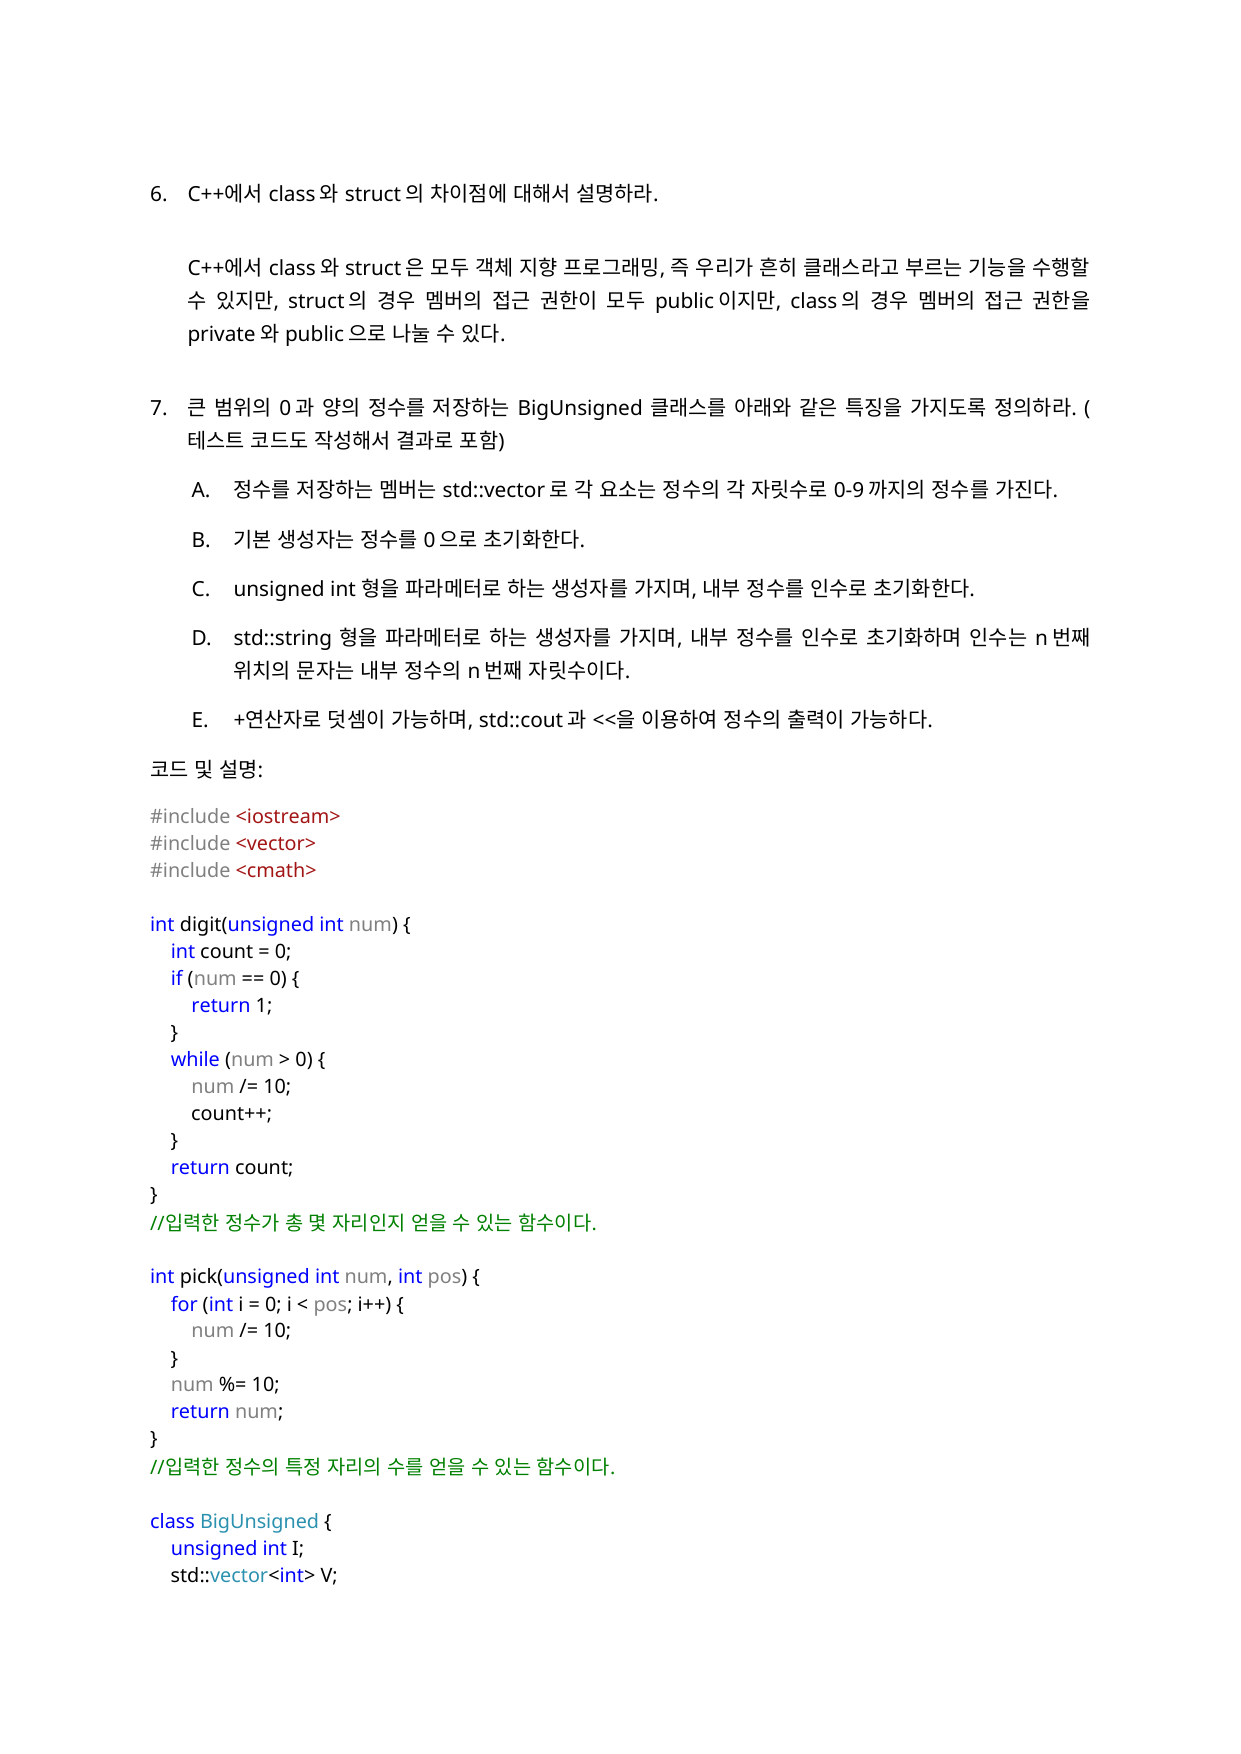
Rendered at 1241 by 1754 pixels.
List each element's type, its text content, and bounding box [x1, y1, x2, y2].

text 정수를 저장하는 멤버는 std::vector로 각 요소는 정수의 각 자릿수로 0-9까지의 정수를 가진다. [191, 473, 1090, 504]
text unsigned int I; [150, 1534, 1090, 1561]
text num /= 10; [150, 1072, 1090, 1099]
text int count = 0; [150, 937, 1090, 964]
text #include <iostream> [150, 802, 1090, 829]
text for (int i = 0; i < pos; i++) { [150, 1290, 1090, 1317]
text return 1; [150, 991, 1090, 1018]
text count++; [150, 1099, 1090, 1126]
text return num; [150, 1398, 1090, 1425]
list C++에서 class와 struct은 모두 객체 지향 프로그래밍, 즉 우리가 흔히 클래스라고 부르는 기능을 수행할 수 있지만, struct의 경우 멤버의 접근 권한이 모두 public이지만, class의 경우 멤버의 접근 권한을 private와 public으로 나눌 수 있다. [187, 252, 1090, 347]
text unsigned int 형을 파라메터로 하는 생성자를 가지며, 내부 정수를 인수로 초기화한다. [191, 572, 1090, 602]
text //입력한 정수의 특정 자리의 수를 얻을 수 있는 함수이다. [150, 1452, 1090, 1480]
text int digit(unsigned int num) { [150, 910, 1090, 937]
text 기본 생성자는 정수를 0으로 초기화한다. [191, 523, 1090, 553]
text +연산자로 덧셈이 가능하며, std::cout과 <<을 이용하여 정수의 출력이 가능하다. [191, 704, 1090, 734]
text #include <cmath> [150, 856, 1090, 883]
text class BigUnsigned { [150, 1507, 1090, 1534]
text } [150, 1126, 1090, 1153]
text return count; [150, 1153, 1090, 1180]
text 코드 및 설명: [150, 753, 1090, 783]
text num %= 10; [150, 1371, 1090, 1398]
text } [150, 1344, 1090, 1371]
text while (num > 0) { [150, 1045, 1090, 1072]
text if (num == 0) { [150, 964, 1090, 991]
text num /= 10; [150, 1317, 1090, 1344]
text } [150, 1425, 1090, 1452]
text int pick(unsigned int num, int pos) { [150, 1263, 1090, 1290]
text //입력한 정수가 총 몇 자리인지 얻을 수 있는 함수이다. [150, 1207, 1090, 1236]
text 큰 범위의 0과 양의 정수를 저장하는 BigUnsigned 클래스를 아래와 같은 특징을 가지도록 정의하라. (테스트 코드도 작성해서 결과로 포함) [150, 391, 1090, 454]
text std::string 형을 파라메터로 하는 생성자를 가지며, 내부 정수를 인수로 초기화하며 인수는 n번째 위치의 문자는 내부 정수의 n번째 자릿수이다. [191, 622, 1090, 684]
text #include <vector> [150, 829, 1090, 856]
text } [150, 1018, 1090, 1045]
text C++에서 class와 struct의 차이점에 대해서 설명하라. [150, 177, 1090, 207]
text } [150, 1180, 1090, 1207]
text std::vector<int> V; [150, 1561, 1090, 1588]
